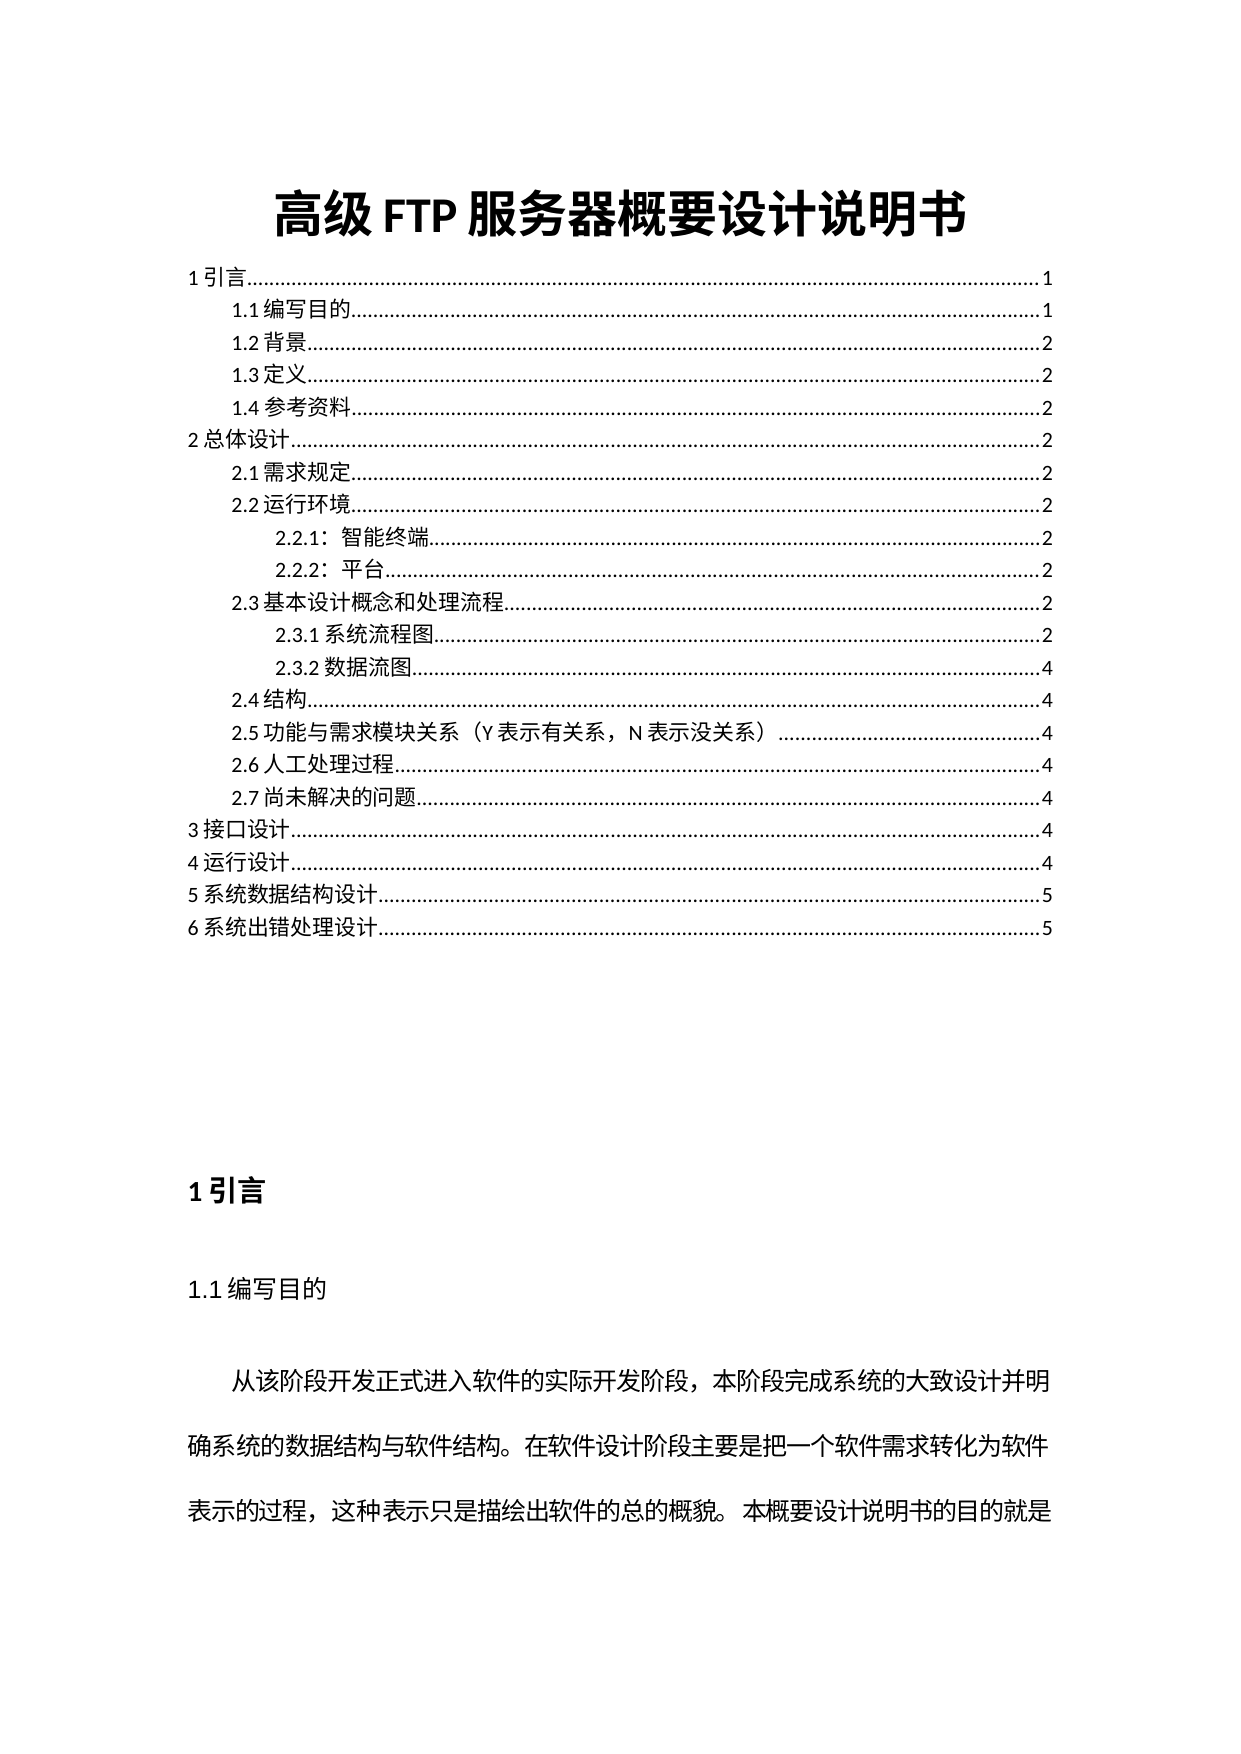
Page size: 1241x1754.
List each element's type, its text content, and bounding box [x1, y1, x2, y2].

text 2.6人工处理过程 4 [231, 747, 1053, 779]
subtitle 1.1编写目的 [187, 1255, 1053, 1320]
text 1.1编写目的 1 [231, 292, 1053, 324]
text 2.1需求规定 2 [231, 454, 1053, 487]
text 5系统数据结构设计 5 [187, 877, 1053, 909]
text 2.5功能与需求模块关系（Y表示有关系，N表示没关系） 4 [231, 714, 1053, 747]
text 3接口设计 4 [187, 812, 1053, 844]
text 4运行设计 4 [187, 844, 1053, 877]
text 2.3.1 系统流程图 2 [275, 617, 1053, 649]
text 2总体设计 2 [187, 422, 1053, 454]
text 1引言 1 [187, 259, 1053, 292]
text 2.2.2：平台 2 [275, 552, 1053, 584]
subtitle 1引言 [187, 1156, 1053, 1221]
text 高级FTP服务器概要设计说明书 [187, 162, 1053, 259]
text 2.7尚未解决的问题 4 [231, 779, 1053, 812]
text 2.3基本设计概念和处理流程 2 [231, 584, 1053, 617]
text 2.2运行环境 2 [231, 487, 1053, 519]
text 1.4 参考资料 2 [231, 389, 1053, 422]
text 1.3定义 2 [231, 357, 1053, 389]
text 2.3.2 数据流图 4 [275, 649, 1053, 682]
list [187, 1347, 1053, 1542]
text 2.4结构 4 [231, 682, 1053, 714]
text 6系统出错处理设计 5 [187, 909, 1053, 942]
text 1.2背景 2 [231, 324, 1053, 357]
text 2.2.1：智能终端 2 [275, 519, 1053, 552]
